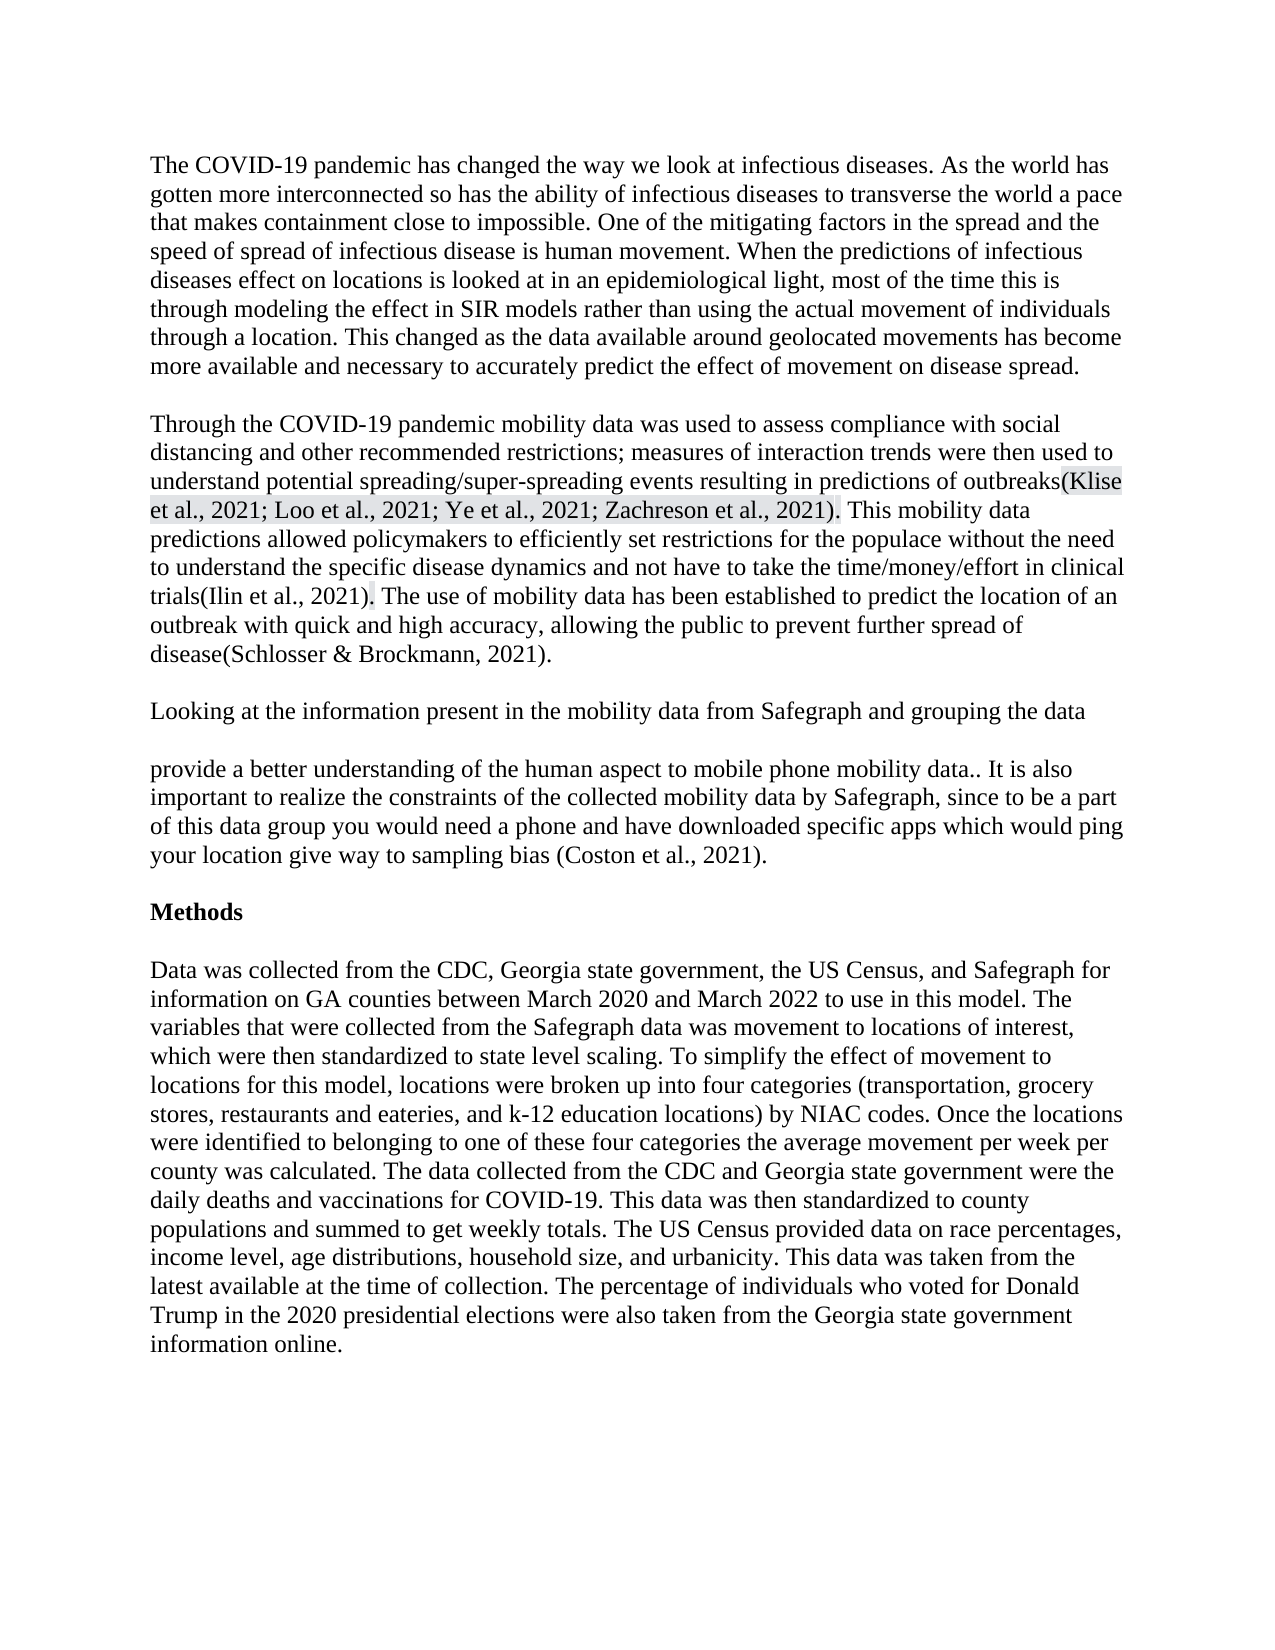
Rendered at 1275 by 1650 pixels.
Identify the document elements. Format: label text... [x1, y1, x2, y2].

text provide a better understanding of the human aspect to mobile phone mobility data.. It is also important to realize the constraints of the collected mobility data by Safegraph, since to be a part of this data group you would need a phone and have downloaded specific apps which would ping your location give way to sampling bias (Coston et al., 2021). [150, 754, 1125, 869]
text Through the COVID-19 pandemic mobility data was used to assess compliance with social distancing and other recommended restrictions; measures of interaction trends were then used to understand potential spreading/super-spreading events resulting in predictions of outbreaks(Klise et al., 2021; Loo et al., 2021; Ye et al., 2021; Zachreson et al., 2021). This mobility data predictions allowed policymakers to efficiently set restrictions for the populace without the need to understand the specific disease dynamics and not have to take the time/money/effort in clinical trials(Ilin et al., 2021). The use of mobility data has been established to predict the location of an outbreak with quick and high accuracy, allowing the public to prevent further spread of disease(Schlosser & Brockmann, 2021). [150, 409, 1125, 667]
text Data was collected from the CDC, Georgia state government, the US Census, and Safegraph for information on GA counties between March 2020 and March 2022 to use in this model. The variables that were collected from the Safegraph data was movement to locations of interest, which were then standardized to state level scaling. To simplify the effect of movement to locations for this model, locations were broken up into four categories (transportation, grocery stores, restaurants and eateries, and k-12 education locations) by NIAC codes. Once the locations were identified to belonging to one of these four categories the average movement per week per county was calculated. The data collected from the CDC and Georgia state government were the daily deaths and vaccinations for COVID-19. This data was then standardized to county populations and summed to get weekly totals. The US Census provided data on race percentages, income level, age distributions, household size, and urbanicity. This data was taken from the latest available at the time of collection. The percentage of individuals who voted for Donald Trump in the 2020 presidential elections were also taken from the Georgia state government information online. [150, 955, 1125, 1357]
text Looking at the information present in the mobility data from Safegraph and grouping the data [150, 696, 1125, 725]
text The COVID-19 pandemic has changed the way we look at infectious diseases. As the world has gotten more interconnected so has the ability of infectious diseases to transverse the world a pace that makes containment close to impossible. One of the mitigating factors in the spread and the speed of spread of infectious disease is human movement. When the predictions of infectious diseases effect on locations is looked at in an epidemiological light, most of the time this is through modeling the effect in SIR models rather than using the actual movement of individuals through a location. This changed as the data available around geolocated movements has become more available and necessary to accurately predict the effect of movement on disease spread. [150, 150, 1125, 380]
text Methods [150, 897, 1125, 926]
